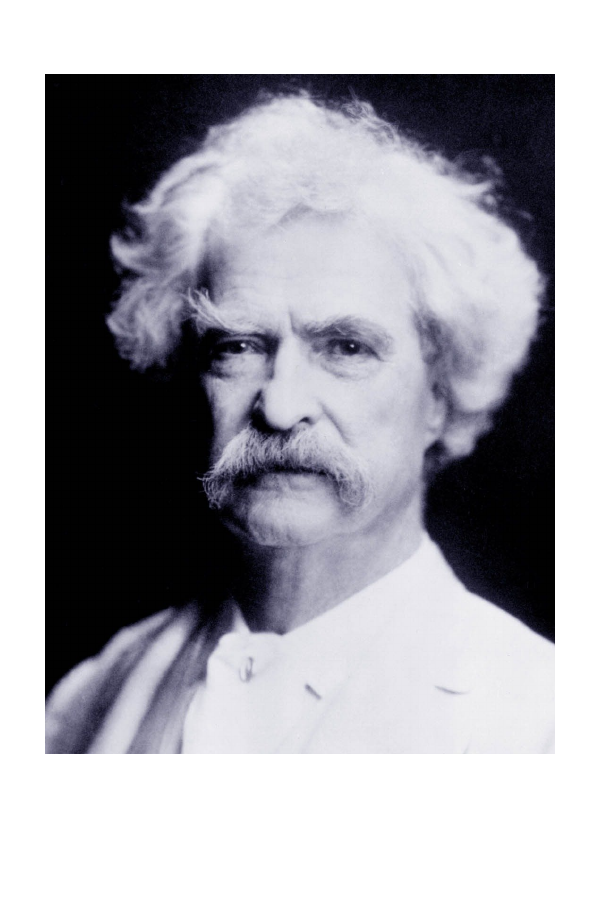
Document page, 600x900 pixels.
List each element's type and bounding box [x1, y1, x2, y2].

picture [45, 74, 555, 754]
